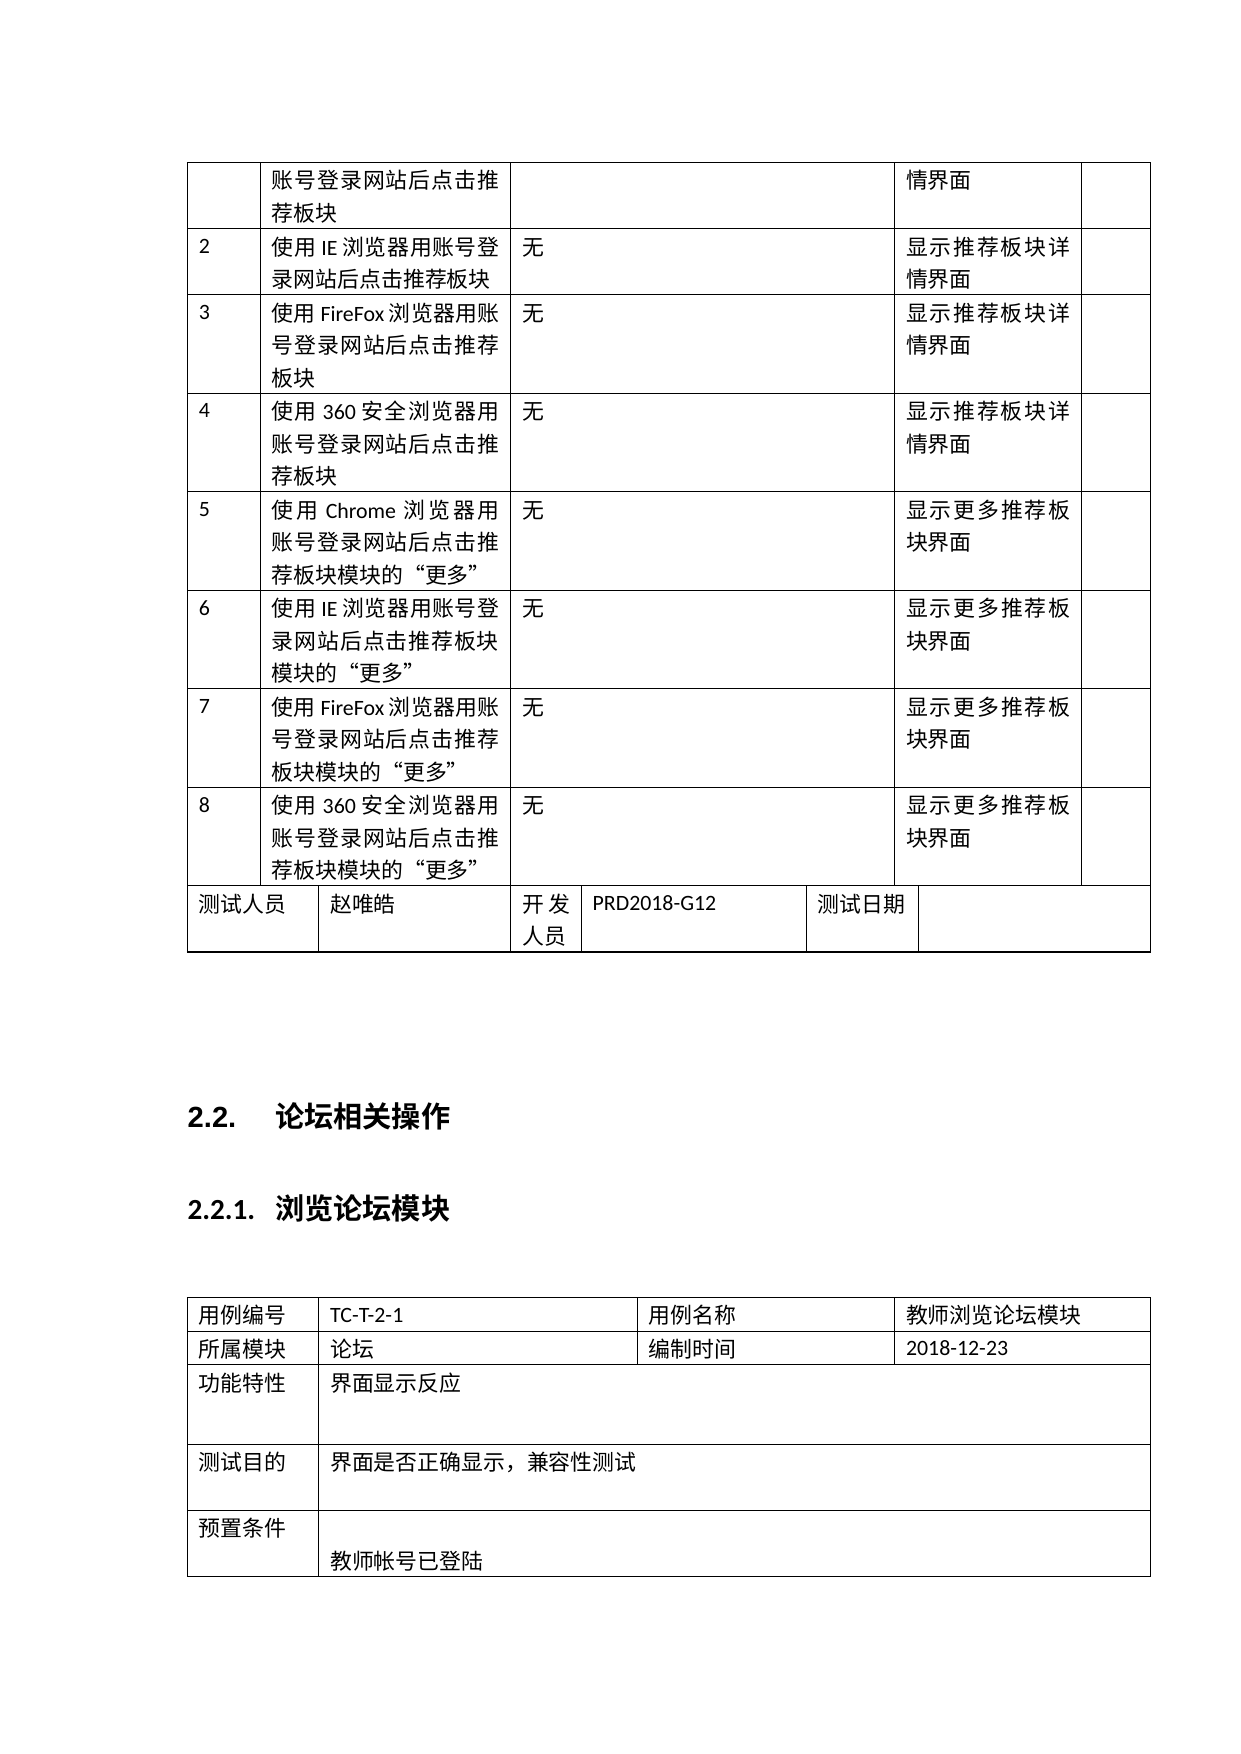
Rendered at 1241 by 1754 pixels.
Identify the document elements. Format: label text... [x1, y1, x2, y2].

table_cell 无 [511, 689, 894, 787]
table_header TC-T-2-1 [319, 1298, 637, 1331]
table_cell [1082, 492, 1150, 590]
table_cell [261, 163, 510, 228]
table_cell 测试日期 [807, 886, 918, 951]
table_cell 测试人员 [188, 886, 318, 951]
table_cell 6 [188, 591, 260, 688]
table_cell 无 [511, 295, 894, 393]
table_cell 3 [188, 295, 260, 393]
table_cell 显示更多推荐板块界面 [895, 492, 1081, 590]
table_cell [1082, 689, 1150, 787]
table_cell [1082, 163, 1150, 228]
table_cell 预置条件 [188, 1511, 318, 1576]
table_cell 显示更多推荐板块界面 [895, 788, 1081, 885]
subtitle 浏览论坛模块 [187, 1174, 1053, 1239]
table_cell 编制时间 [638, 1332, 894, 1364]
table_cell 显示推荐板块详情界面 [895, 229, 1081, 294]
table_cell 显示推荐板块详情界面 [895, 394, 1081, 491]
table_header 用例编号 [188, 1298, 318, 1331]
table_cell 1 [188, 163, 260, 228]
table_cell 8 [188, 788, 260, 885]
table_cell 显示推荐板块详情界面 [895, 295, 1081, 393]
table_cell [1082, 295, 1150, 393]
table_cell 无 [511, 163, 894, 228]
table_cell [919, 886, 1150, 951]
table_cell 2018-12-23 [895, 1332, 1150, 1364]
table_cell 所属模块 [188, 1332, 318, 1364]
table_cell 使用Chrome浏览器用账号登录网站后点击推荐板块模块的“更多” [261, 492, 510, 590]
table_cell [1082, 591, 1150, 688]
table_cell 使用FireFox浏览器用账号登录网站后点击推荐板块 [261, 295, 510, 393]
table_cell 显示推荐板块详情界面 [895, 163, 1081, 228]
table_cell 使用360安全浏览器用账号登录网站后点击推荐板块模块的“更多” [261, 788, 510, 885]
table_cell 4 [188, 394, 260, 491]
table_cell 测试目的 [188, 1445, 318, 1510]
table_cell 无 [511, 492, 894, 590]
table_cell 使用IE浏览器用账号登录网站后点击推荐板块 [261, 229, 510, 294]
table_cell 显示更多推荐板块界面 [895, 591, 1081, 688]
table_header 用例名称 [638, 1298, 894, 1331]
table_header 教师浏览论坛模块 [895, 1298, 1150, 1331]
table_cell 使用FireFox浏览器用账号登录网站后点击推荐板块模块的“更多” [261, 689, 510, 787]
table_cell 2 [188, 229, 260, 294]
table_cell 无 [511, 788, 894, 885]
table_cell 教师帐号已登陆 [319, 1511, 1150, 1576]
table_cell 无 [511, 394, 894, 491]
table_cell 界面是否正确显示，兼容性测试 [319, 1445, 1150, 1510]
table_cell [1082, 788, 1150, 885]
table_cell 论坛 [319, 1332, 637, 1364]
table_cell 功能特性 [188, 1365, 318, 1444]
table_cell [1082, 229, 1150, 294]
table_cell 赵唯皓 [319, 886, 510, 951]
table_cell 使用360安全浏览器用账号登录网站后点击推荐板块 [261, 394, 510, 491]
table_cell 5 [188, 492, 260, 590]
table_cell [1082, 394, 1150, 491]
table_cell 7 [188, 689, 260, 787]
table_cell PRD2018-G12 [582, 886, 806, 951]
table_cell 开发人员 [511, 886, 581, 951]
list 论坛相关操作 [187, 1082, 1053, 1147]
table_cell 界面显示反应 [319, 1365, 1150, 1444]
table_cell 无 [511, 591, 894, 688]
table_cell 使用IE浏览器用账号登录网站后点击推荐板块模块的“更多” [261, 591, 510, 688]
table_cell 无 [511, 229, 894, 294]
table_cell 显示更多推荐板块界面 [895, 689, 1081, 787]
